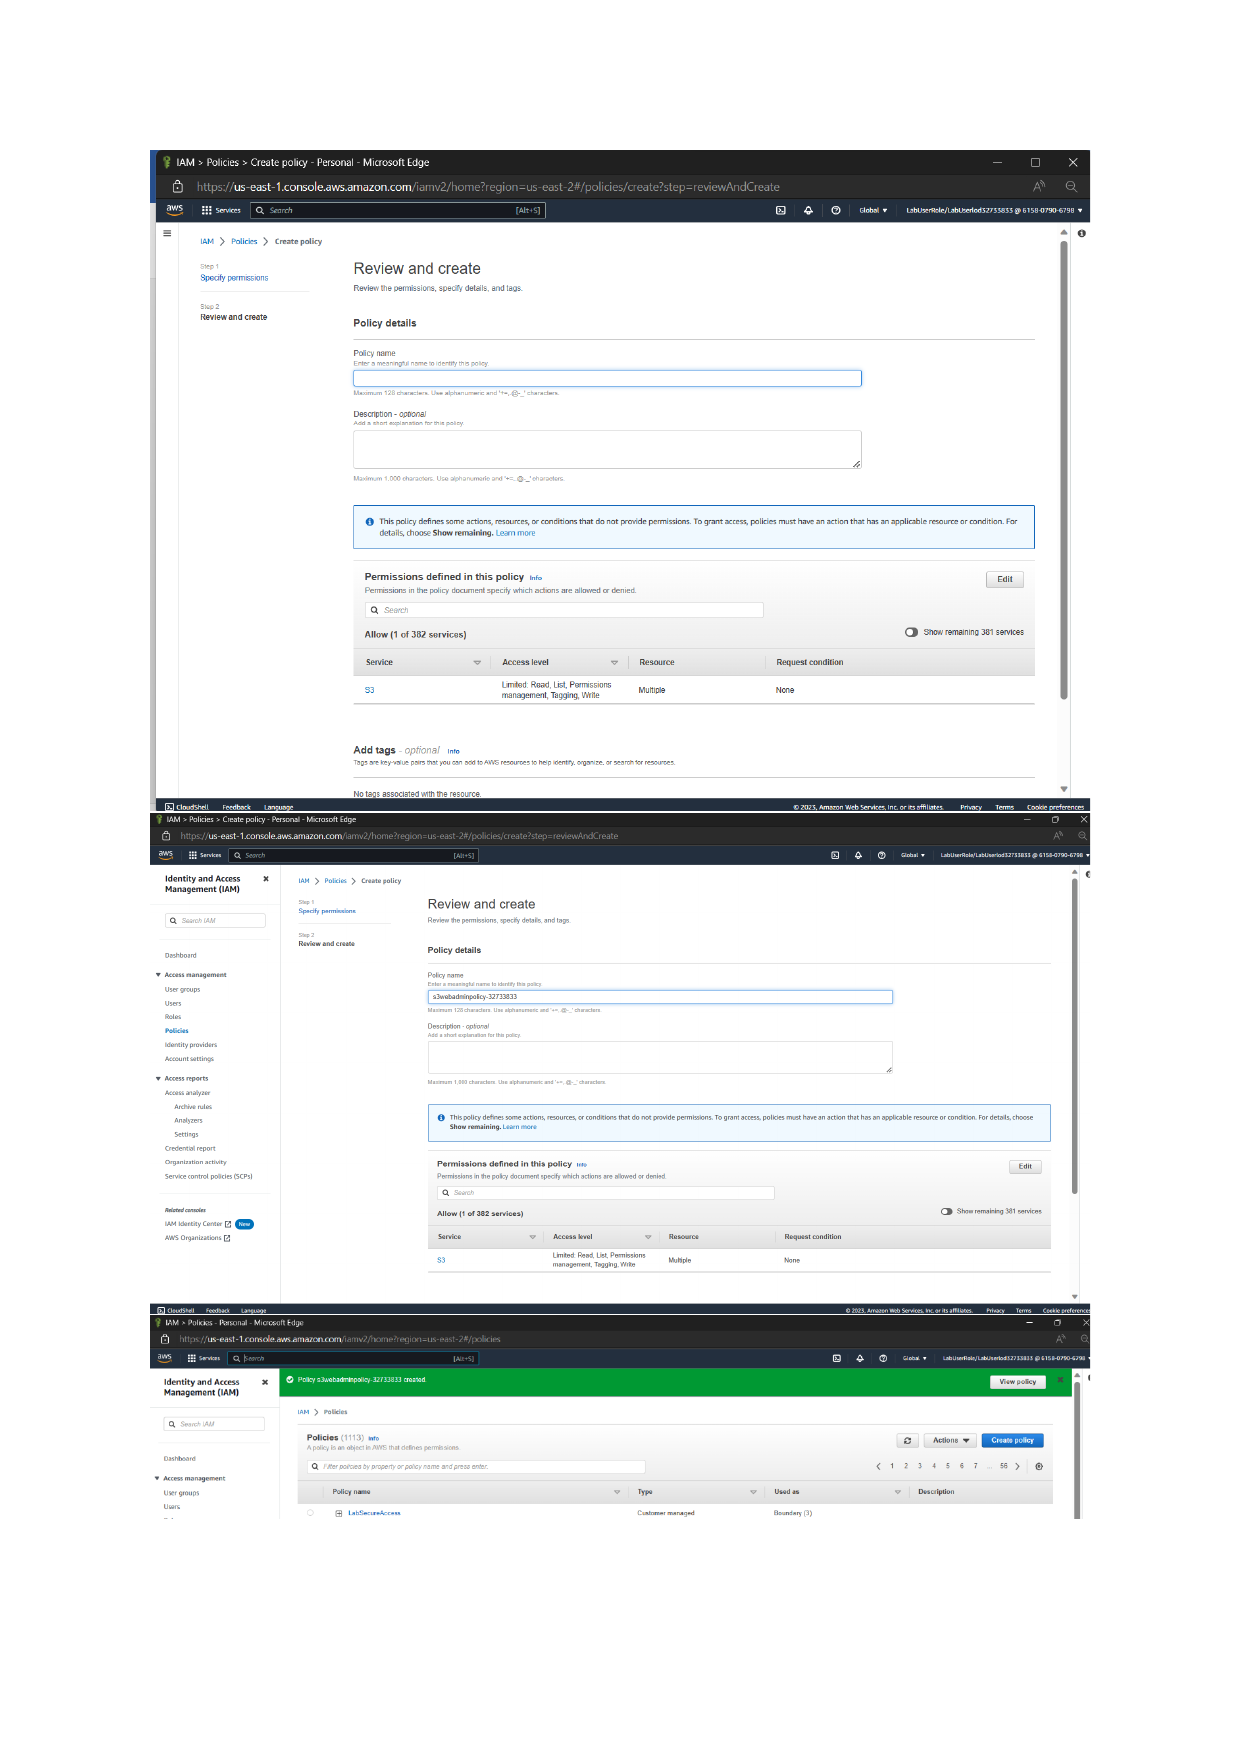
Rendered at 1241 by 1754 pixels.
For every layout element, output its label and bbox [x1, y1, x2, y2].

picture [150, 1315, 1091, 1519]
picture [150, 813, 1091, 1314]
picture [150, 150, 1091, 811]
